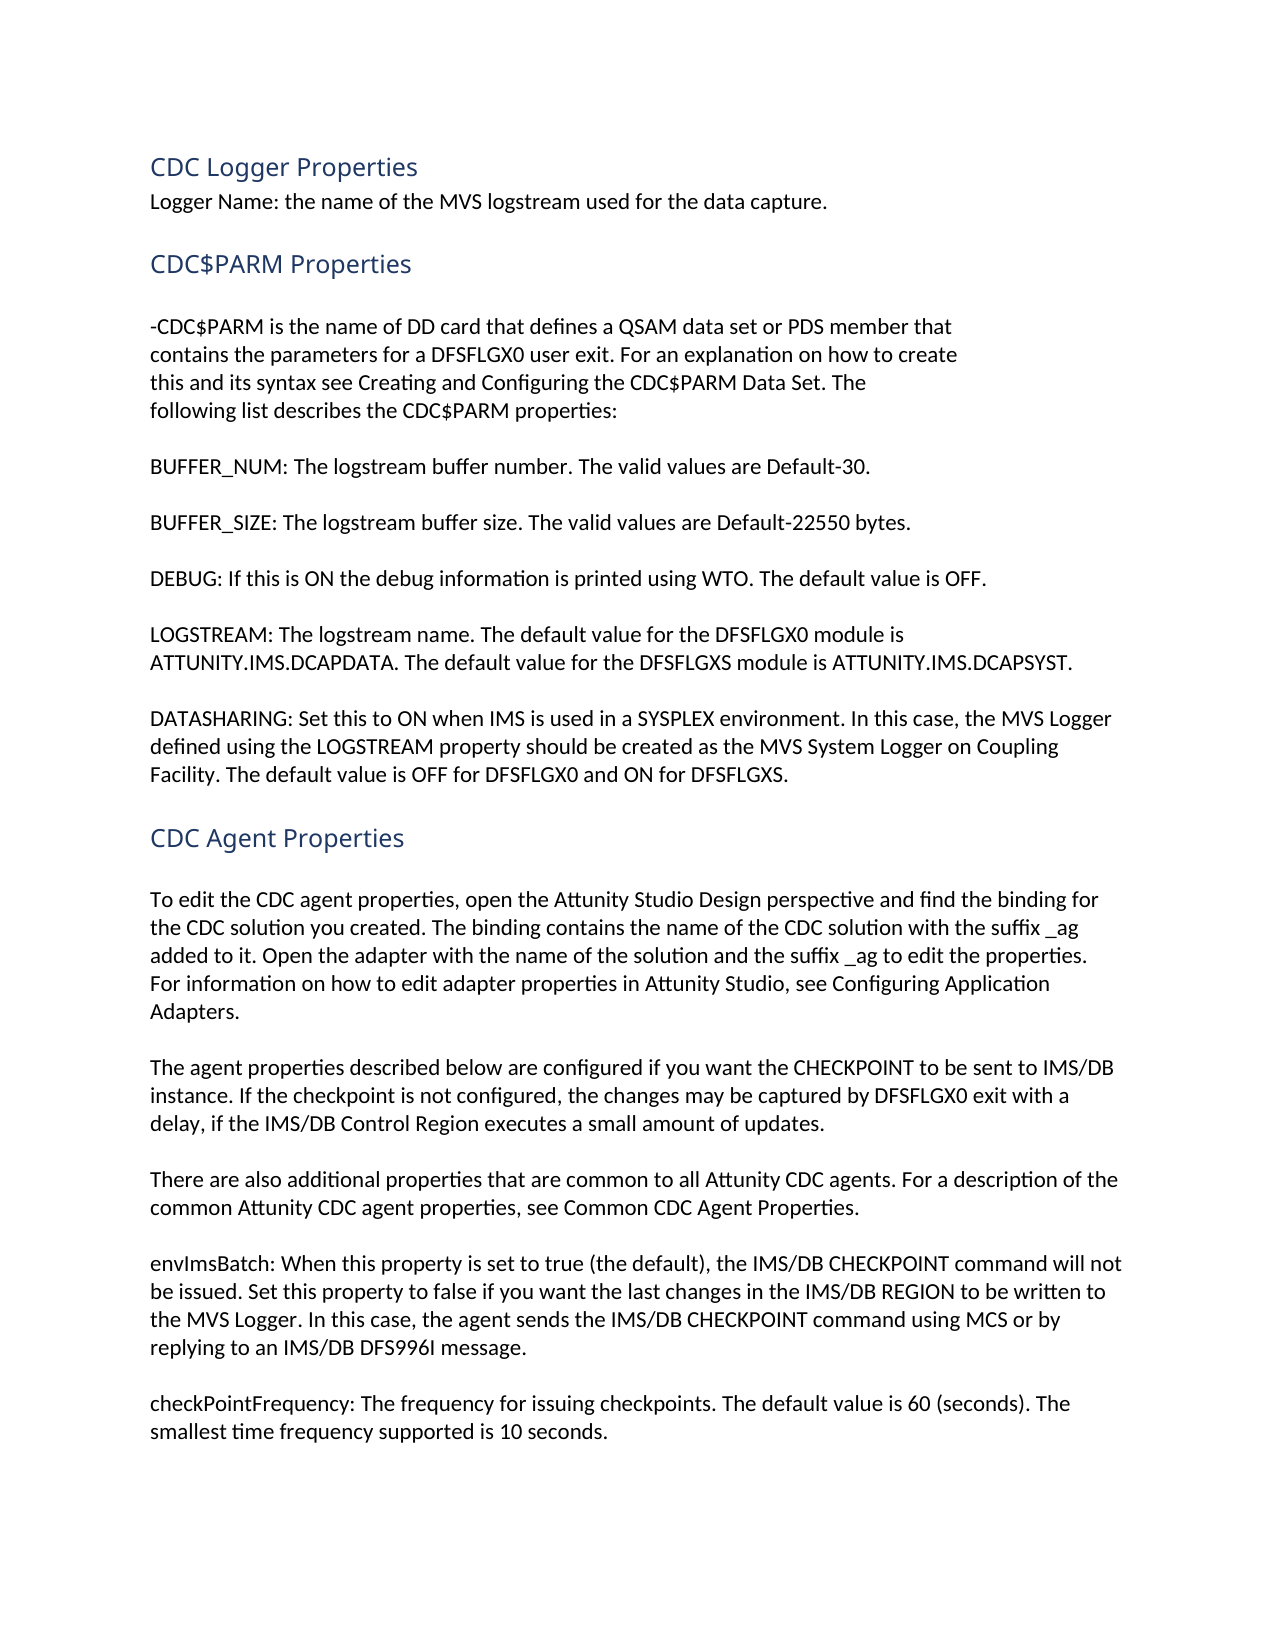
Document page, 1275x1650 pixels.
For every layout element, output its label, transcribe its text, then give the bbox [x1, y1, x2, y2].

text The agent properties described below are configured if you want the CHECKPOINT to be sent to IMS/DB instance. If the checkpoint is not configured, the changes may be captured by DFSFLGX0 exit with a delay, if the IMS/DB Control Region executes a small amount of updates. [150, 1053, 1125, 1137]
text To edit the CDC agent properties, open the Attunity Studio Design perspective and find the binding for the CDC solution you created. The binding contains the name of the CDC solution with the suffix _ag added to it. Open the adapter with the name of the solution and the suffix _ag to edit the properties. For information on how to edit adapter properties in Attunity Studio, see Configuring Application Adapters. [150, 885, 1125, 1025]
text -CDC$PARM is the name of DD card that defines a QSAM data set or PDS member that [150, 312, 1125, 340]
text DEBUG: If this is ON the debug information is printed using WTO. The default value is OFF. [150, 564, 1125, 592]
text checkPointFrequency: The frequency for issuing checkpoints. The default value is 60 (seconds). The smallest time frequency supported is 10 seconds. [150, 1389, 1125, 1446]
text There are also additional properties that are common to all Attunity CDC agents. For a description of the common Attunity CDC agent properties, see Common CDC Agent Properties. [150, 1165, 1125, 1221]
text BUFFER_NUM: The logstream buffer number. The valid values are Default-30. [150, 452, 1125, 480]
subtitle CDC Agent Properties [150, 820, 1125, 854]
subtitle CDC Logger Properties [150, 150, 1125, 184]
text contains the parameters for a DFSFLGX0 user exit. For an explanation on how to create [150, 340, 1125, 368]
text following list describes the CDC$PARM properties: [150, 396, 1125, 424]
text LOGSTREAM: The logstream name. The default value for the DFSFLGX0 module is ATTUNITY.IMS.DCAPDATA. The default value for the DFSFLGXS module is ATTUNITY.IMS.DCAPSYST. [150, 620, 1125, 676]
text Logger Name: the name of the MVS logstream used for the data capture. [150, 187, 1125, 215]
text DATASHARING: Set this to ON when IMS is used in a SYSPLEX environment. In this case, the MVS Logger defined using the LOGSTREAM property should be created as the MVS System Logger on Coupling Facility. The default value is OFF for DFSFLGX0 and ON for DFSFLGXS. [150, 704, 1125, 788]
subtitle CDC$PARM Properties [150, 247, 1125, 281]
text BUFFER_SIZE: The logstream buffer size. The valid values are Default-22550 bytes. [150, 508, 1125, 536]
text this and its syntax see Creating and Configuring the CDC$PARM Data Set. The [150, 368, 1125, 396]
